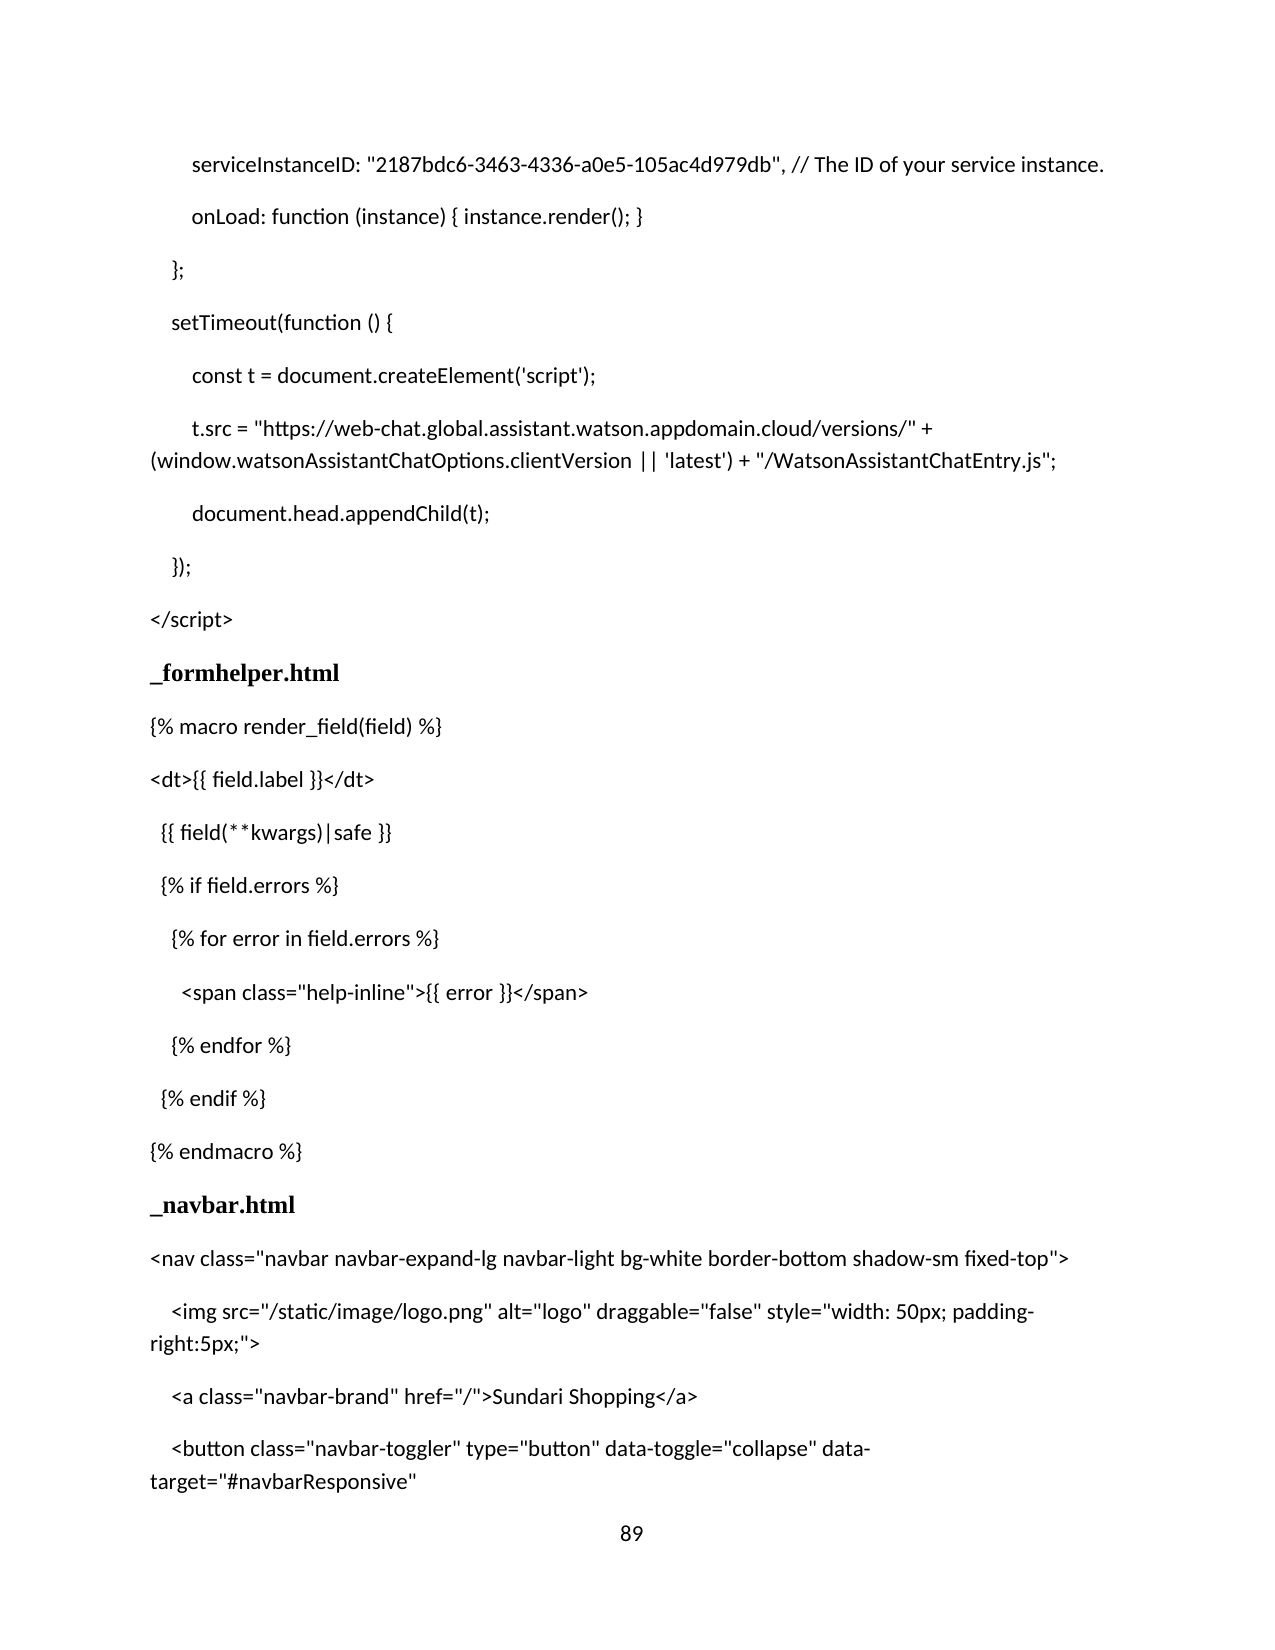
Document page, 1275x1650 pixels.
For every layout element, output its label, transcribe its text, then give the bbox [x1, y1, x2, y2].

text setTimeout(function () { [171, 308, 1202, 336]
text {% for error in field.errors %} [171, 924, 1202, 953]
text <a class="navbar-brand" href="/">Sundari Shopping</a> [171, 1382, 1202, 1410]
text </script> [150, 605, 1202, 633]
text {% if field.errors %} [161, 872, 1202, 899]
text }); [171, 552, 1202, 580]
text <span class="help-inline">{{ error }}</span> [181, 978, 1202, 1006]
text const t = document.createElement('script'); [192, 362, 1202, 389]
text <img src="/static/image/logo.png" alt="logo" draggable="false" style="width: 50px; padding- right:5px;"> [150, 1297, 1038, 1357]
text <button class="navbar-toggler" type="button" data-toggle="collapse" data- target="#navbarResponsive" [150, 1434, 875, 1495]
text {% macro render_field(field) %} [150, 712, 1202, 740]
text <dt>{{ field.label }}</dt> [150, 765, 1202, 793]
text <nav class="navbar navbar-expand-lg navbar-light bg-white border-bottom shadow-sm fixed-top"> [150, 1244, 1202, 1272]
text {% endfor %} [171, 1031, 1202, 1059]
text serviceInstanceID: "2187bdc6-3463-4336-a0e5-105ac4d979db", // The ID of your service instance. onLoad: function (instance) { instance.render(); } [191, 150, 1108, 231]
text {% endmacro %} [150, 1137, 1202, 1165]
text {% endif %} [161, 1084, 1202, 1112]
text t.src = "https://web-chat.global.assistant.watson.appdomain.cloud/versions/" + (window.watsonAssistantChatOptions.clientVersion || 'latest') + "/WatsonAssistantChatEntry.js"; [150, 414, 1202, 474]
subtitle _formhelper.html [150, 658, 1202, 687]
text {{ field(**kwargs)|safe }} [161, 818, 1202, 846]
text }; [171, 255, 1202, 283]
subtitle _navbar.html [150, 1190, 1202, 1219]
text document.head.appendChild(t); [192, 499, 1202, 527]
